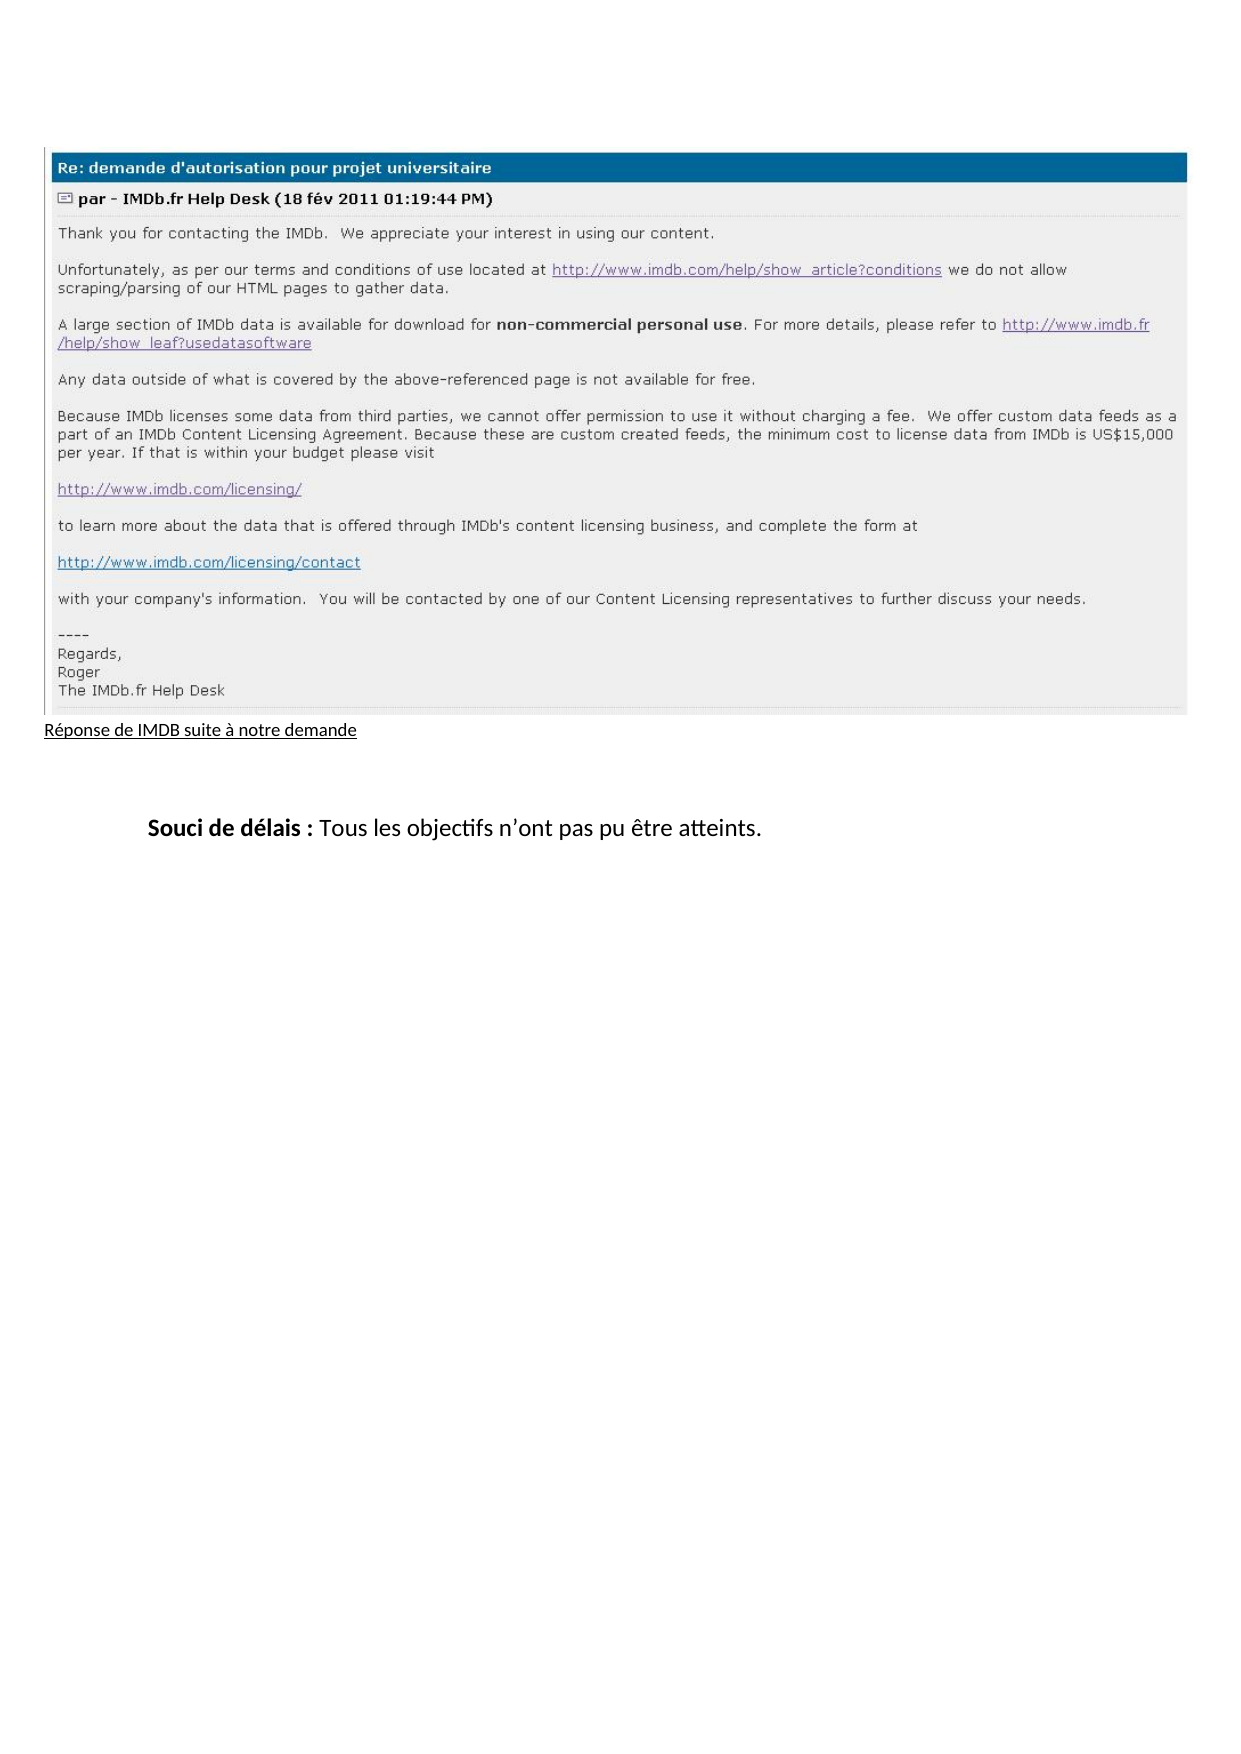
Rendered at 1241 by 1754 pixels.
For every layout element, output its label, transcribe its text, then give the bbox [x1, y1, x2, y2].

text Réponse de IMDB suite à notre demande [44, 715, 1166, 741]
picture [44, 147, 1194, 715]
text Souci de délais : Tous les objectifs n’ont pas pu être atteints. [148, 813, 1166, 843]
